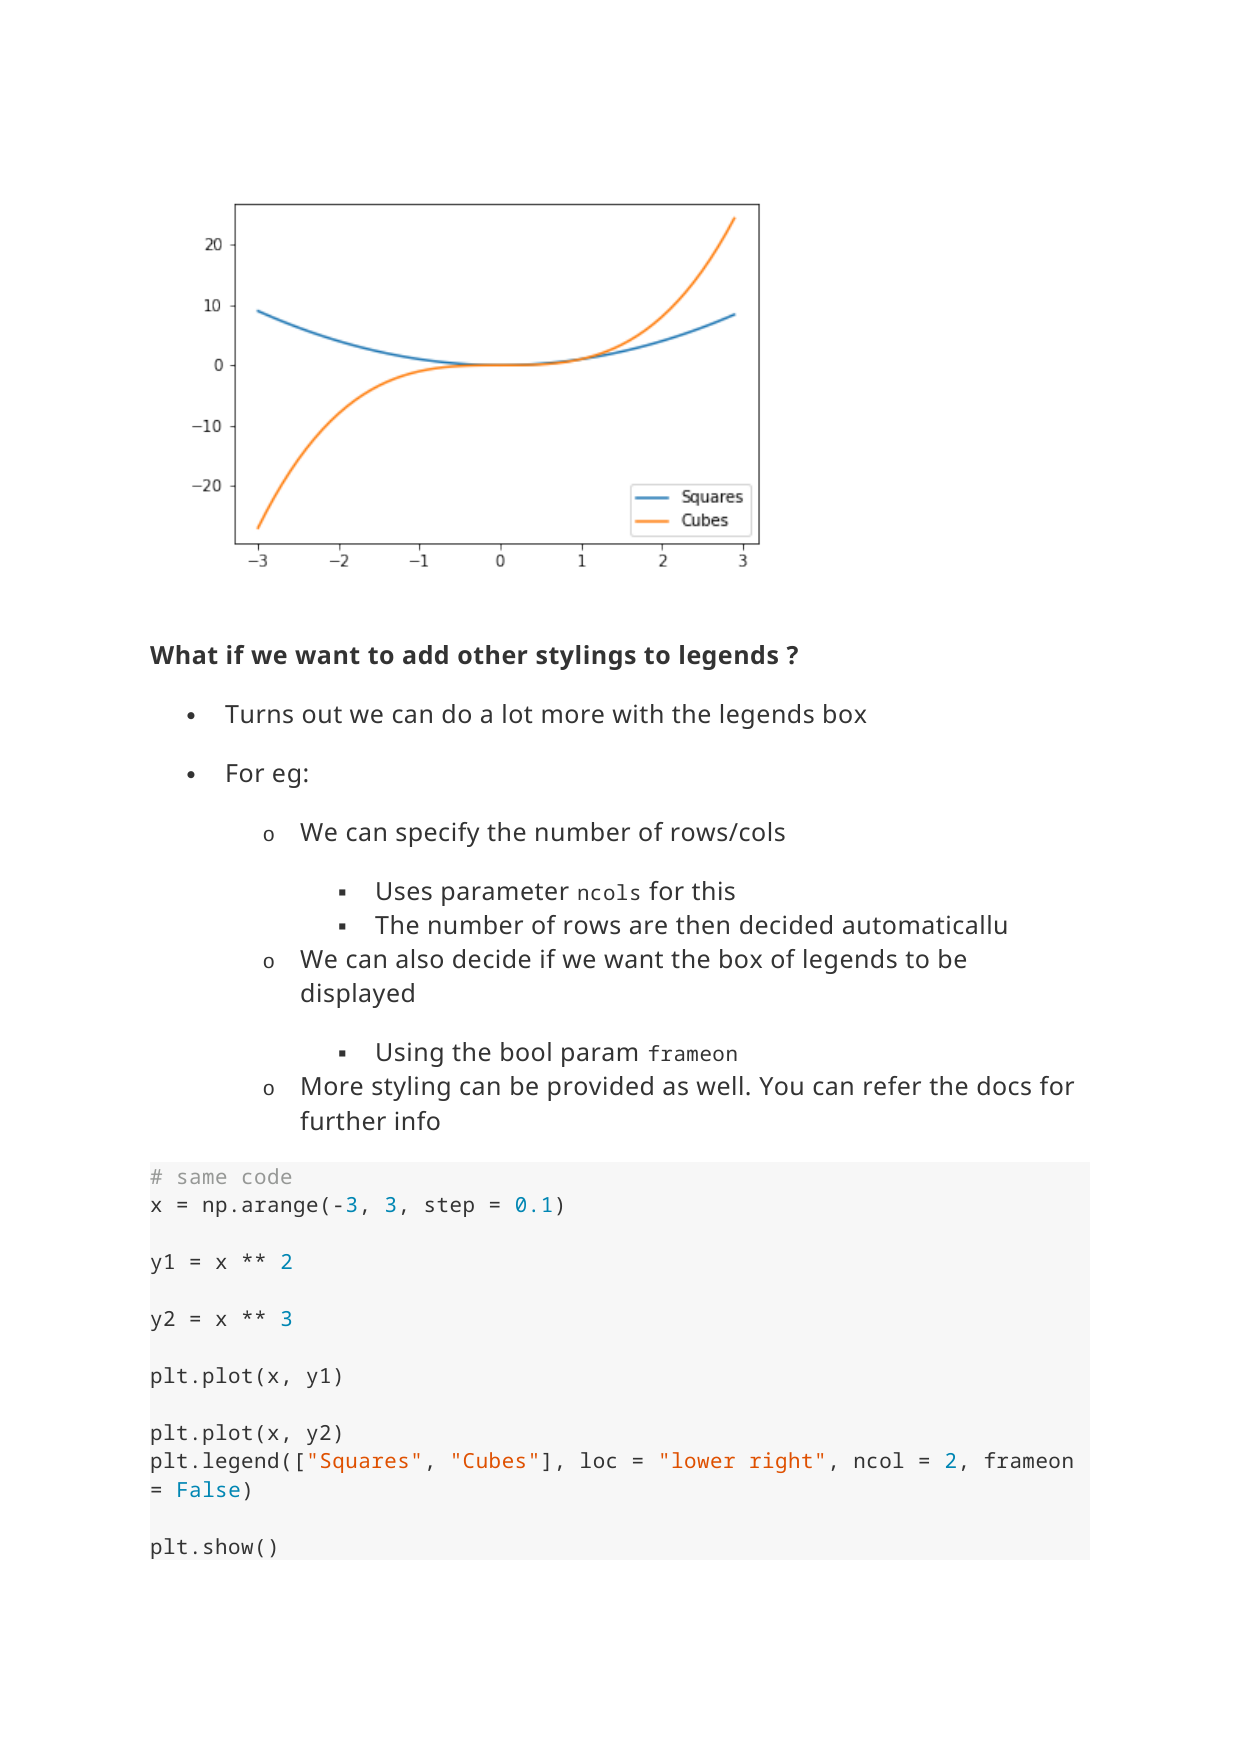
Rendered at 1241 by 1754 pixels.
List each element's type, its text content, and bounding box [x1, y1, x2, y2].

list We can specify the number of rows/cols [262, 815, 1090, 849]
picture [150, 150, 826, 600]
text plt.legend(["Squares", "Cubes"], loc = "lower right", ncol = 2, frameon = False) [150, 1447, 1090, 1503]
list More styling can be provided as well. You can refer the docs for further info [262, 1069, 1090, 1137]
list Uses parameter ncols for this [337, 874, 1090, 908]
text plt.show() [150, 1532, 1090, 1560]
list For eg: [187, 756, 1090, 790]
text plt.plot(x, y2) [150, 1418, 1090, 1447]
text # same code [150, 1162, 1090, 1191]
text What if we want to add other stylings to legends ? [150, 637, 1090, 672]
text y2 = x ** 3 [150, 1304, 1090, 1333]
list The number of rows are then decided automaticallu [337, 908, 1090, 942]
list We can also decide if we want the box of legends to be displayed [262, 942, 1090, 1010]
list Turns out we can do a lot more with the legends box [187, 697, 1090, 731]
text plt.plot(x, y1) [150, 1361, 1090, 1390]
text x = np.arange(-3, 3, step = 0.1) [150, 1191, 1090, 1219]
list Using the bool param frameon [337, 1035, 1090, 1069]
text y1 = x ** 2 [150, 1247, 1090, 1276]
